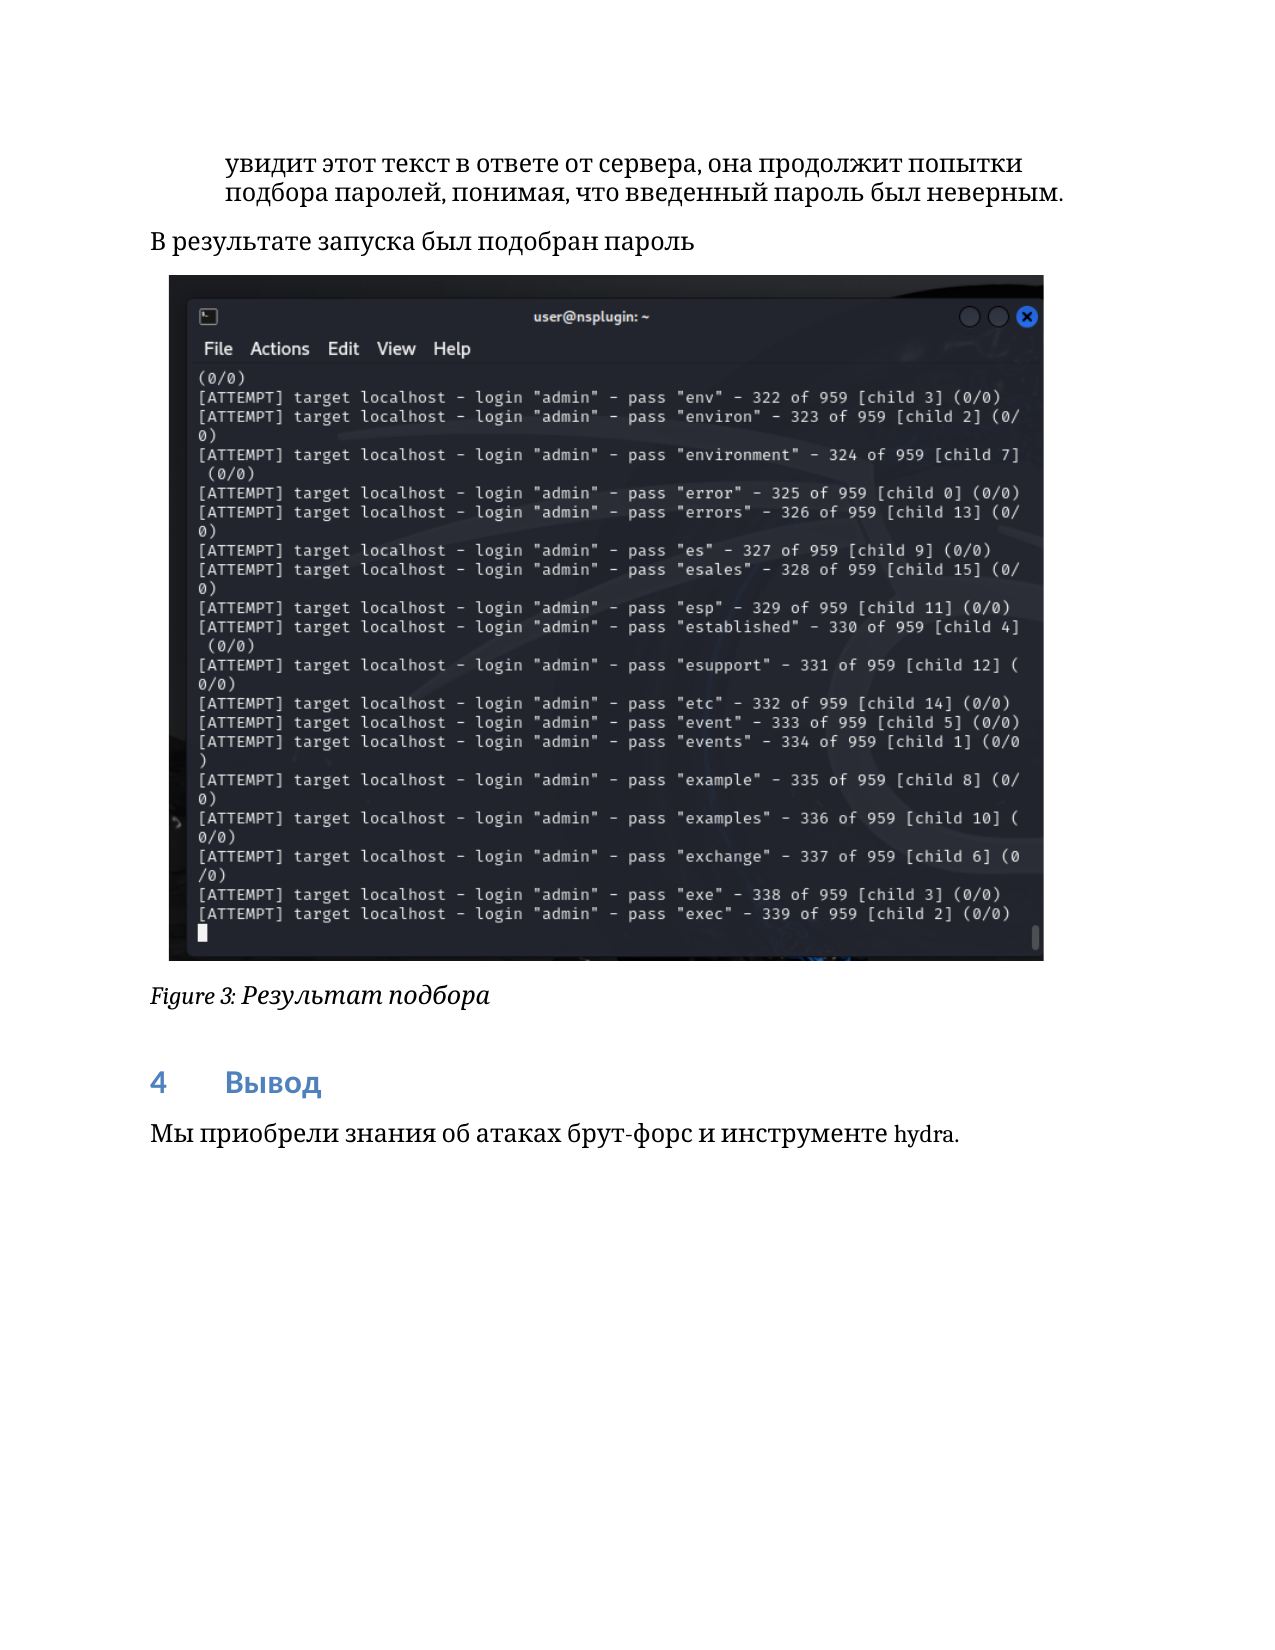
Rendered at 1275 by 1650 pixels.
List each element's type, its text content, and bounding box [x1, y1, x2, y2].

text В результате запуска был подобран пароль [150, 228, 1125, 257]
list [175, 150, 1125, 207]
picture [168, 275, 1044, 961]
subtitle 4 Вывод [150, 1061, 1125, 1101]
text Мы приобрели знания об атаках брут-форс и инструменте hydra. [150, 1120, 1125, 1149]
text Figure 3: Результат подбора [150, 982, 1125, 1011]
